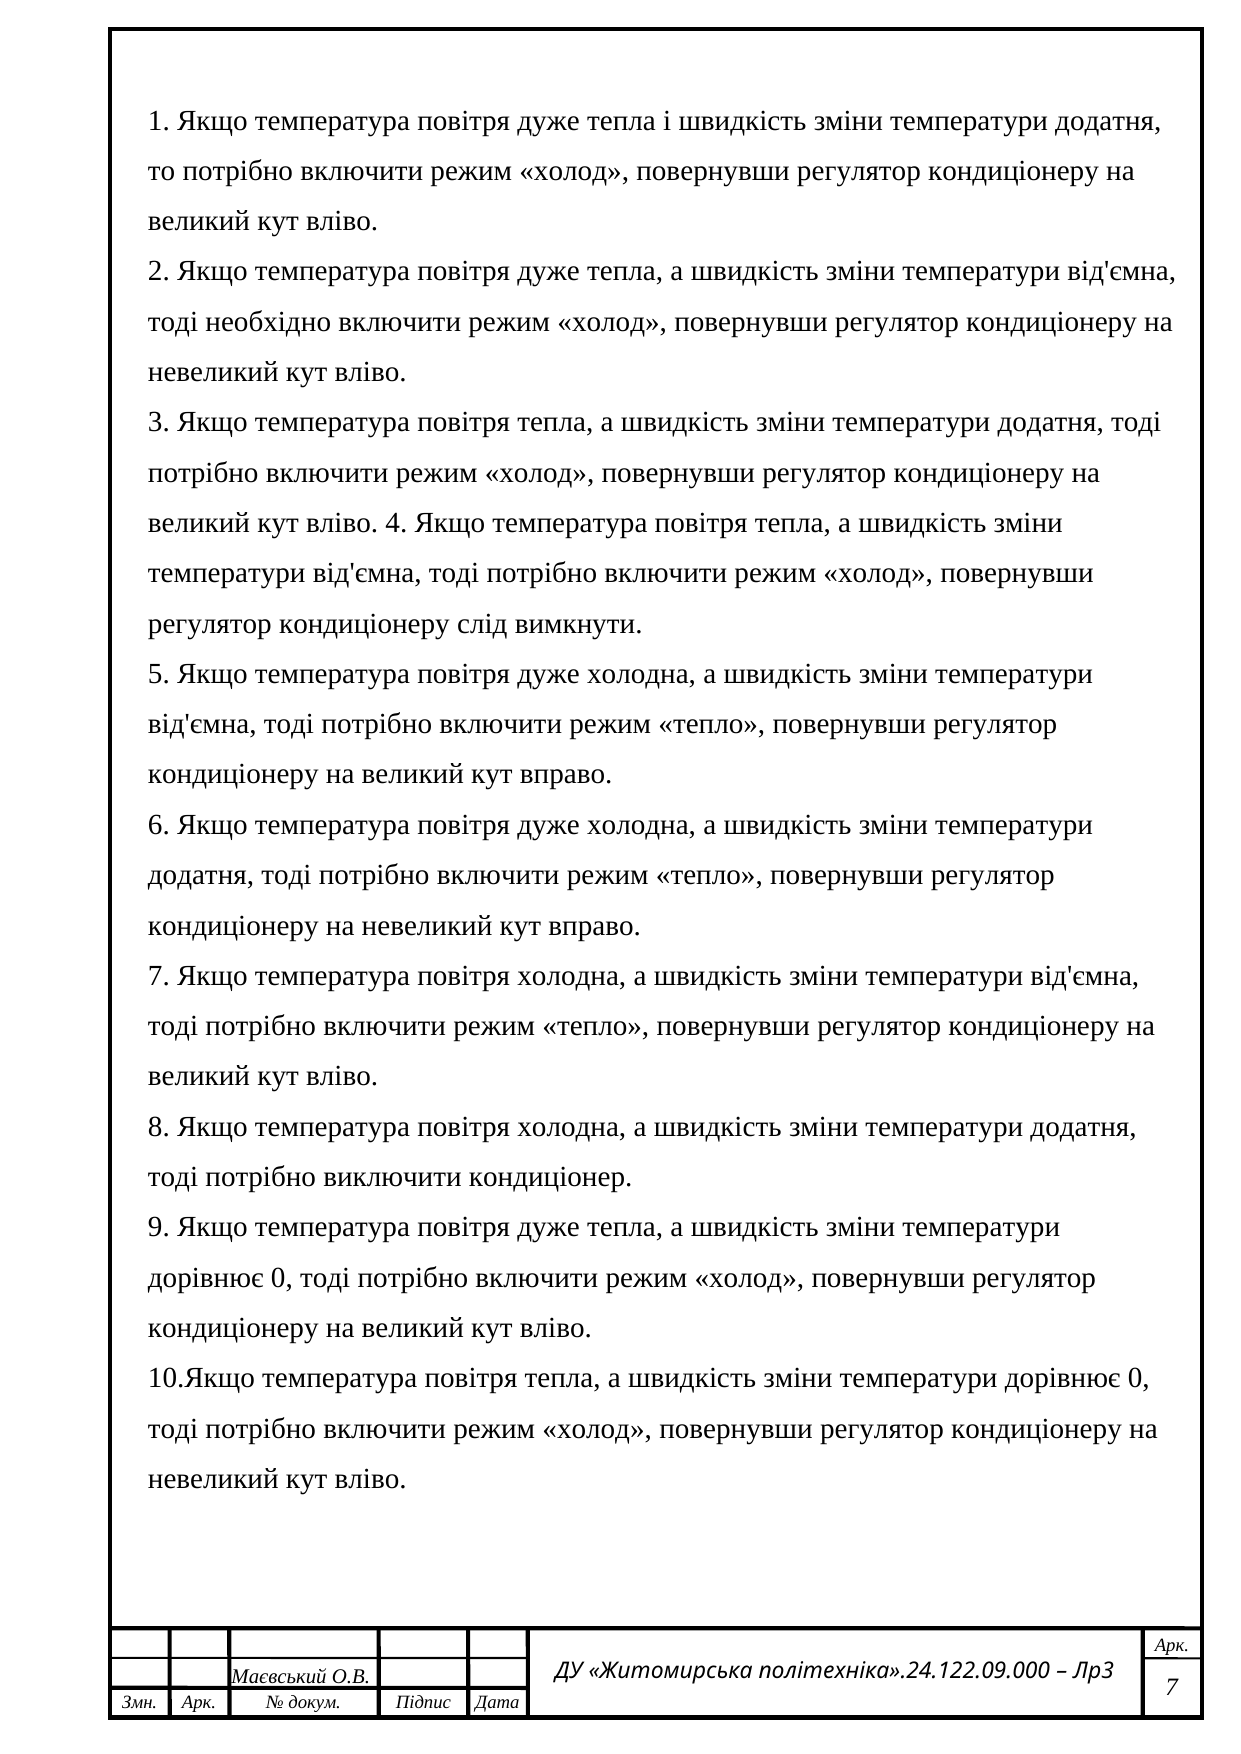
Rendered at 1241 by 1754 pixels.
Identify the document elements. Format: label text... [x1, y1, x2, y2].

text 2. Якщо температура повітря дуже тепла, а швидкість зміни температури від'ємна, тоді необхідно включити режим «холод», повернувши регулятор кондиціонеру на невеликий кут вліво. [148, 253, 1181, 388]
text 7. Якщо температура повітря холодна, а швидкість зміни температури від'ємна, тоді потрібно включити режим «тепло», повернувши регулятор кондиціонеру на великий кут вліво. [148, 958, 1181, 1092]
text 5. Якщо температура повітря дуже холодна, а швидкість зміни температури від'ємна, тоді потрібно включити режим «тепло», повернувши регулятор кондиціонеру на великий кут вправо. [148, 656, 1181, 790]
text 1. Якщо температура повітря дуже тепла і швидкість зміни температури додатня, то потрібно включити режим «холод», повернувши регулятор кондиціонеру на великий кут вліво. [148, 103, 1181, 237]
text 6. Якщо температура повітря дуже холодна, а швидкість зміни температури додатня, тоді потрібно включити режим «тепло», повернувши регулятор кондиціонеру на невеликий кут вправо. [148, 807, 1181, 941]
text 3. Якщо температура повітря тепла, а швидкість зміни температури додатня, тоді потрібно включити режим «холод», повернувши регулятор кондиціонеру на великий кут вліво. 4. Якщо температура повітря тепла, а швидкість зміни температури від'ємна, тоді потрібно включити режим «холод», повернувши регулятор кондиціонеру слід вимкнути. [148, 404, 1181, 639]
text 10.Якщо температура повітря тепла, а швидкість зміни температури дорівнює 0, тоді потрібно включити режим «холод», повернувши регулятор кондиціонеру на невеликий кут вліво. [148, 1360, 1181, 1494]
text 8. Якщо температура повітря холодна, а швидкість зміни температури додатня, тоді потрібно виключити кондиціонер. [148, 1109, 1181, 1193]
text 9. Якщо температура повітря дуже тепла, а швидкість зміни температури дорівнює 0, тоді потрібно включити режим «холод», повернувши регулятор кондиціонеру на великий кут вліво. [148, 1209, 1181, 1344]
